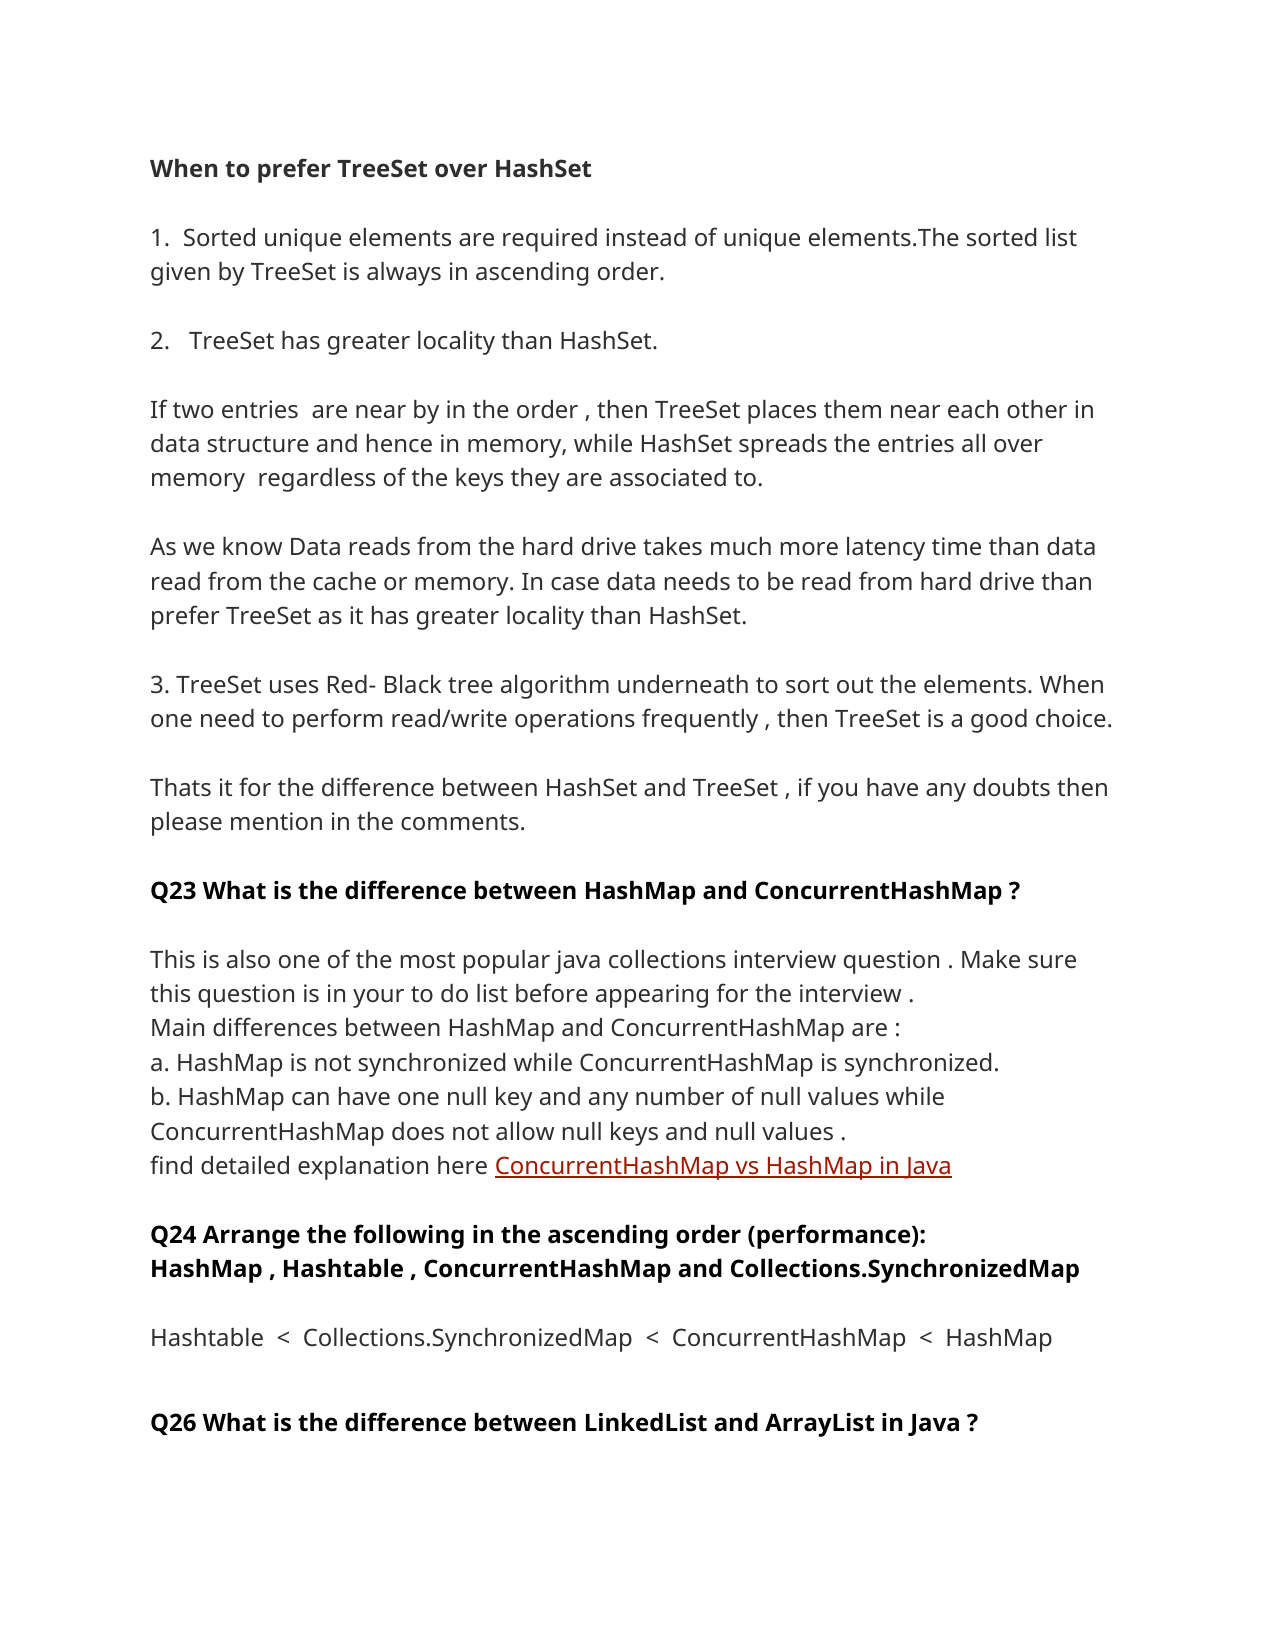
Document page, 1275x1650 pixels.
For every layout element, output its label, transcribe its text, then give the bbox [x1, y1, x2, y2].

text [150, 150, 1125, 837]
text Q23 What is the difference between HashMap and ConcurrentHashMap ? This is also one of the most popular java collections interview question . Make sure this question is in your to do list before appearing for the interview . Main differences between HashMap and ConcurrentHashMap are : a. HashMap is not synchronized while ConcurrentHashMap is synchronized. b. HashMap can have one null key and any number of null values while ConcurrentHashMap does not allow null keys and null values . find detailed explanation here ConcurrentHashMap vs HashMap in Java Q24 Arrange the following in the ascending order (performance): HashMap , Hashtable , ConcurrentHashMap and Collections.SynchronizedMap Hashtable < Collections.SynchronizedMap < ConcurrentHashMap < HashMap [150, 837, 1125, 1353]
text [150, 1370, 1125, 1473]
